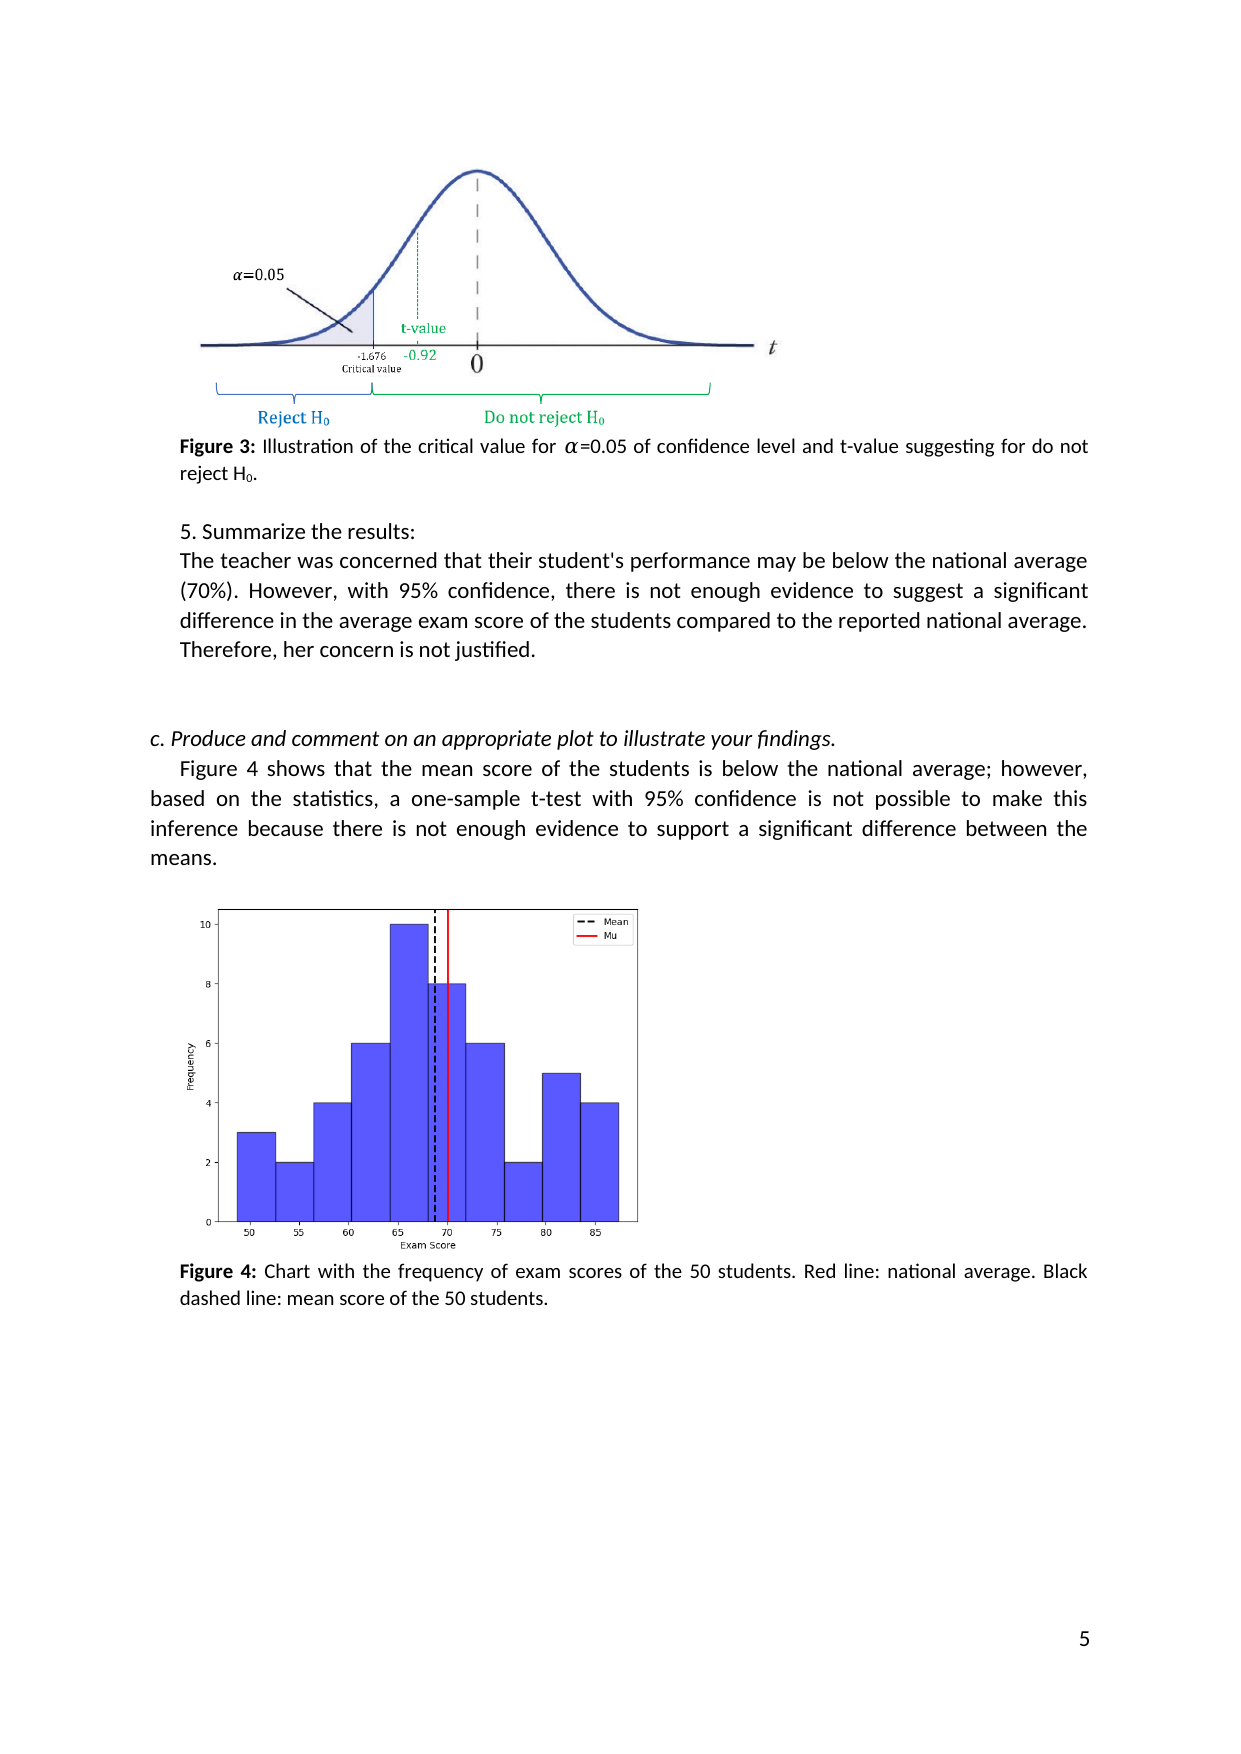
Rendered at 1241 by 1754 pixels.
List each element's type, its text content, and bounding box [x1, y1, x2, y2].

list Figure 4 shows that the mean score of the students is below the national average; however, based on the statistics, a one-sample t-test with 95% confidence is not possible to make this inference because there is not enough evidence to support a significant difference between the means. [150, 754, 1090, 871]
picture [252, 404, 336, 430]
picture [479, 404, 607, 431]
list Figure 4: Chart with the frequency of exam scores of the 50 students. Red line: national average. Black dashed line: mean score of the 50 students. [179, 1259, 1090, 1311]
list c. Produce and comment on an appropriate plot to illustrate your findings. [150, 724, 1090, 753]
picture [179, 150, 821, 381]
list 5. Summarize the results: [179, 517, 1090, 545]
list The teacher was concerned that their student's performance may be below the national average (70%). However, with 95% confidence, there is not enough evidence to suggest a significant difference in the average exam score of the students compared to the reported national average. Therefore, her concern is not justified. [179, 546, 1090, 663]
list Figure 3: Illustration of the critical value for 𝛼=0.05 of confidence level and t-value suggesting for do not reject H0. [179, 433, 1090, 486]
picture [179, 902, 644, 1257]
